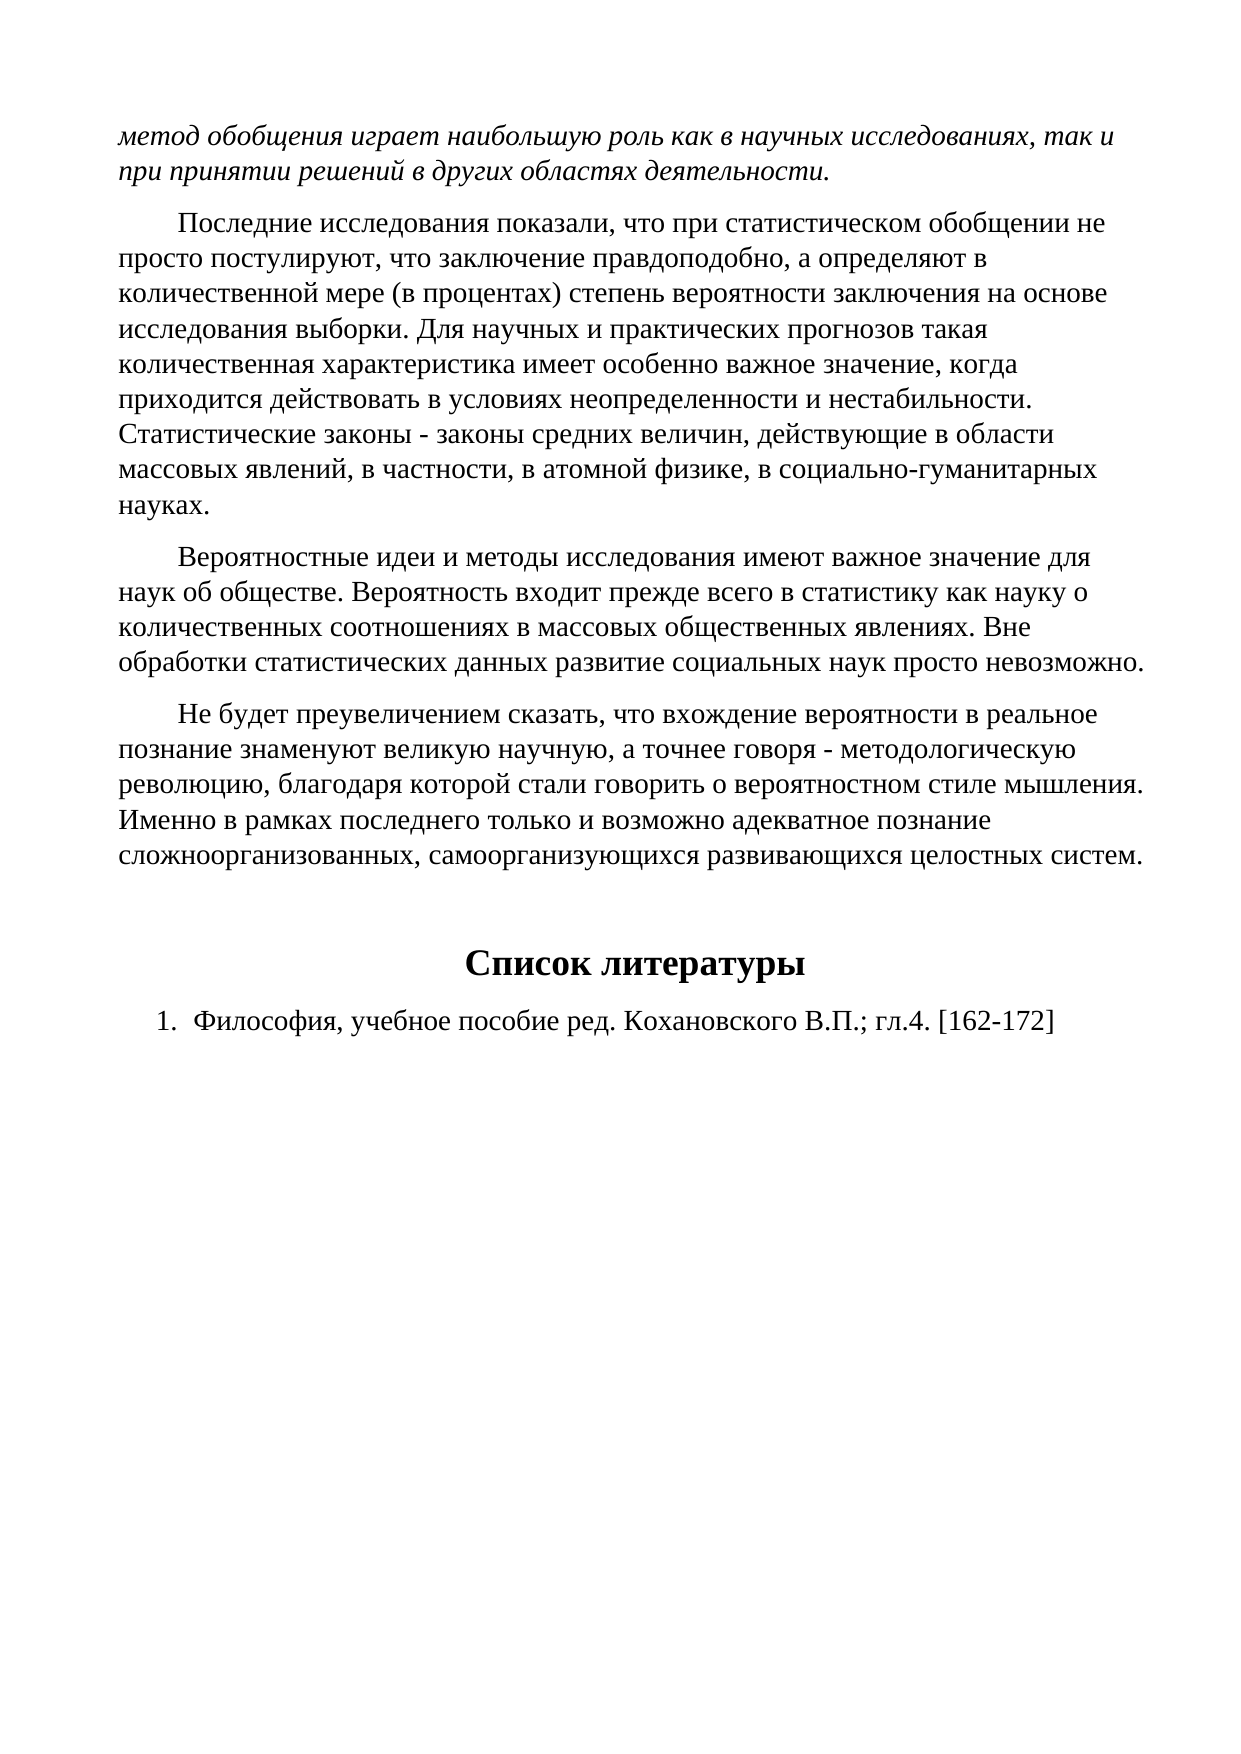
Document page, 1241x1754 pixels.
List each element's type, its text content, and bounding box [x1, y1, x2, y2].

text Вероятностные идеи и методы исследования имеют важное значение для наук об обществе. Вероятность входит прежде всего в статистику как науку о количественных соотношениях в массовых общественных явлениях. Вне обработки статистических данных развитие социальных наук просто невозможно. [118, 539, 1152, 678]
text Последние исследования показали, что при статистическом обобщении не просто постулируют, что заключение правдоподобно, а определяют в количественной мере (в процентах) степень вероятности заключения на основе исследования выборки. Для научных и практических прогнозов такая количественная характеристика имеет особенно важное значение, когда приходится действовать в условиях неопределенности и нестабильности. Статистические законы - законы средних величин, действующие в области массовых явлений, в частности, в атомной физике, в социально-гуманитарных науках. [118, 205, 1152, 520]
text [118, 118, 1152, 187]
list Философия, учебное пособие ред. Кохановского В.П.; гл.4. [162-172] [156, 1003, 1152, 1036]
text Не будет преувеличением сказать, что вхождение вероятности в реальное познание знаменуют великую научную, а точнее говоря - методологическую революцию, благодаря которой стали говорить о вероятностном стиле мышления. Именно в рамках последнего только и возможно адекватное познание сложноорганизованных, самоорганизующихся развивающихся целостных систем. [118, 696, 1152, 871]
text Список литературы [118, 941, 1152, 984]
